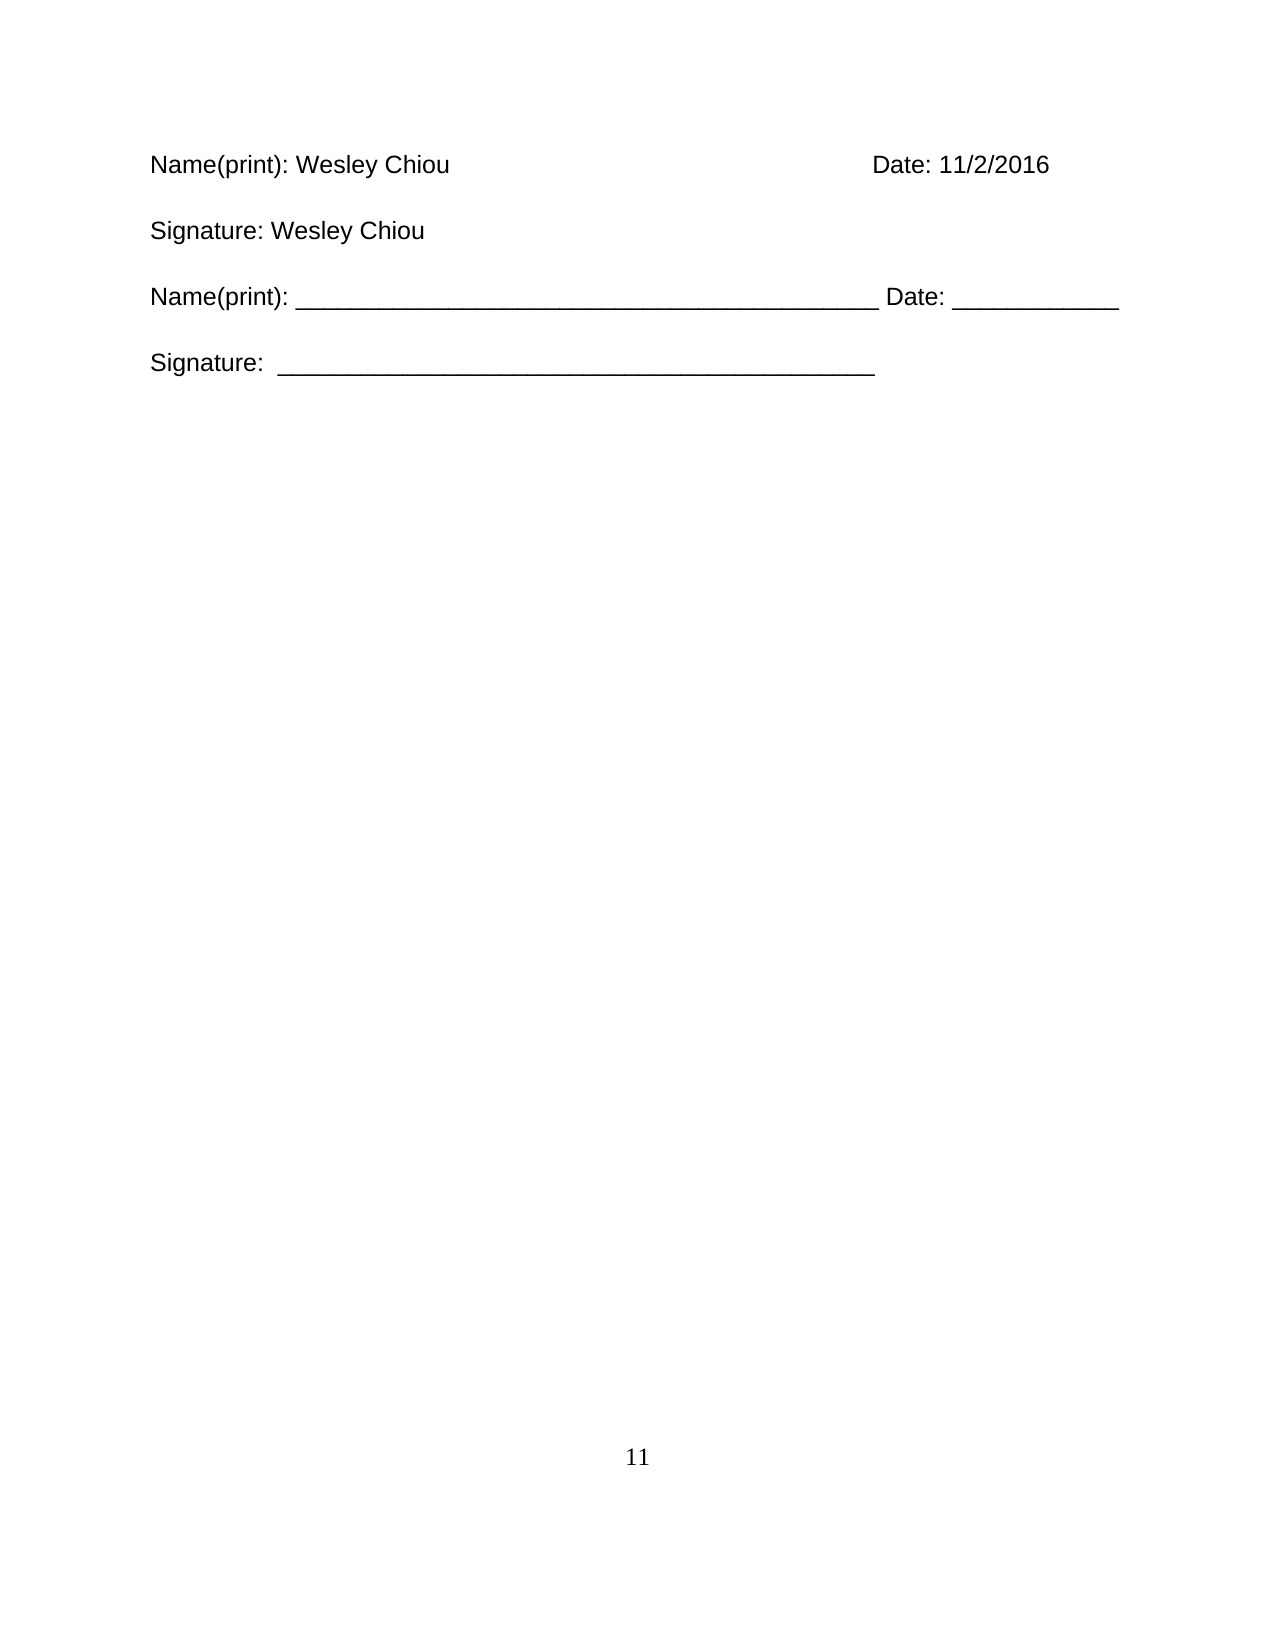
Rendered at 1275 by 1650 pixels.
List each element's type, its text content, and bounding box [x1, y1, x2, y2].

text Name(print): Wesley Chiou Date: 11/2/2016 [150, 150, 1125, 179]
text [150, 348, 1125, 377]
text Name(print): __________________________________________ Date: ____________ [150, 282, 1125, 311]
text Signature: Wesley Chiou [150, 216, 1125, 245]
